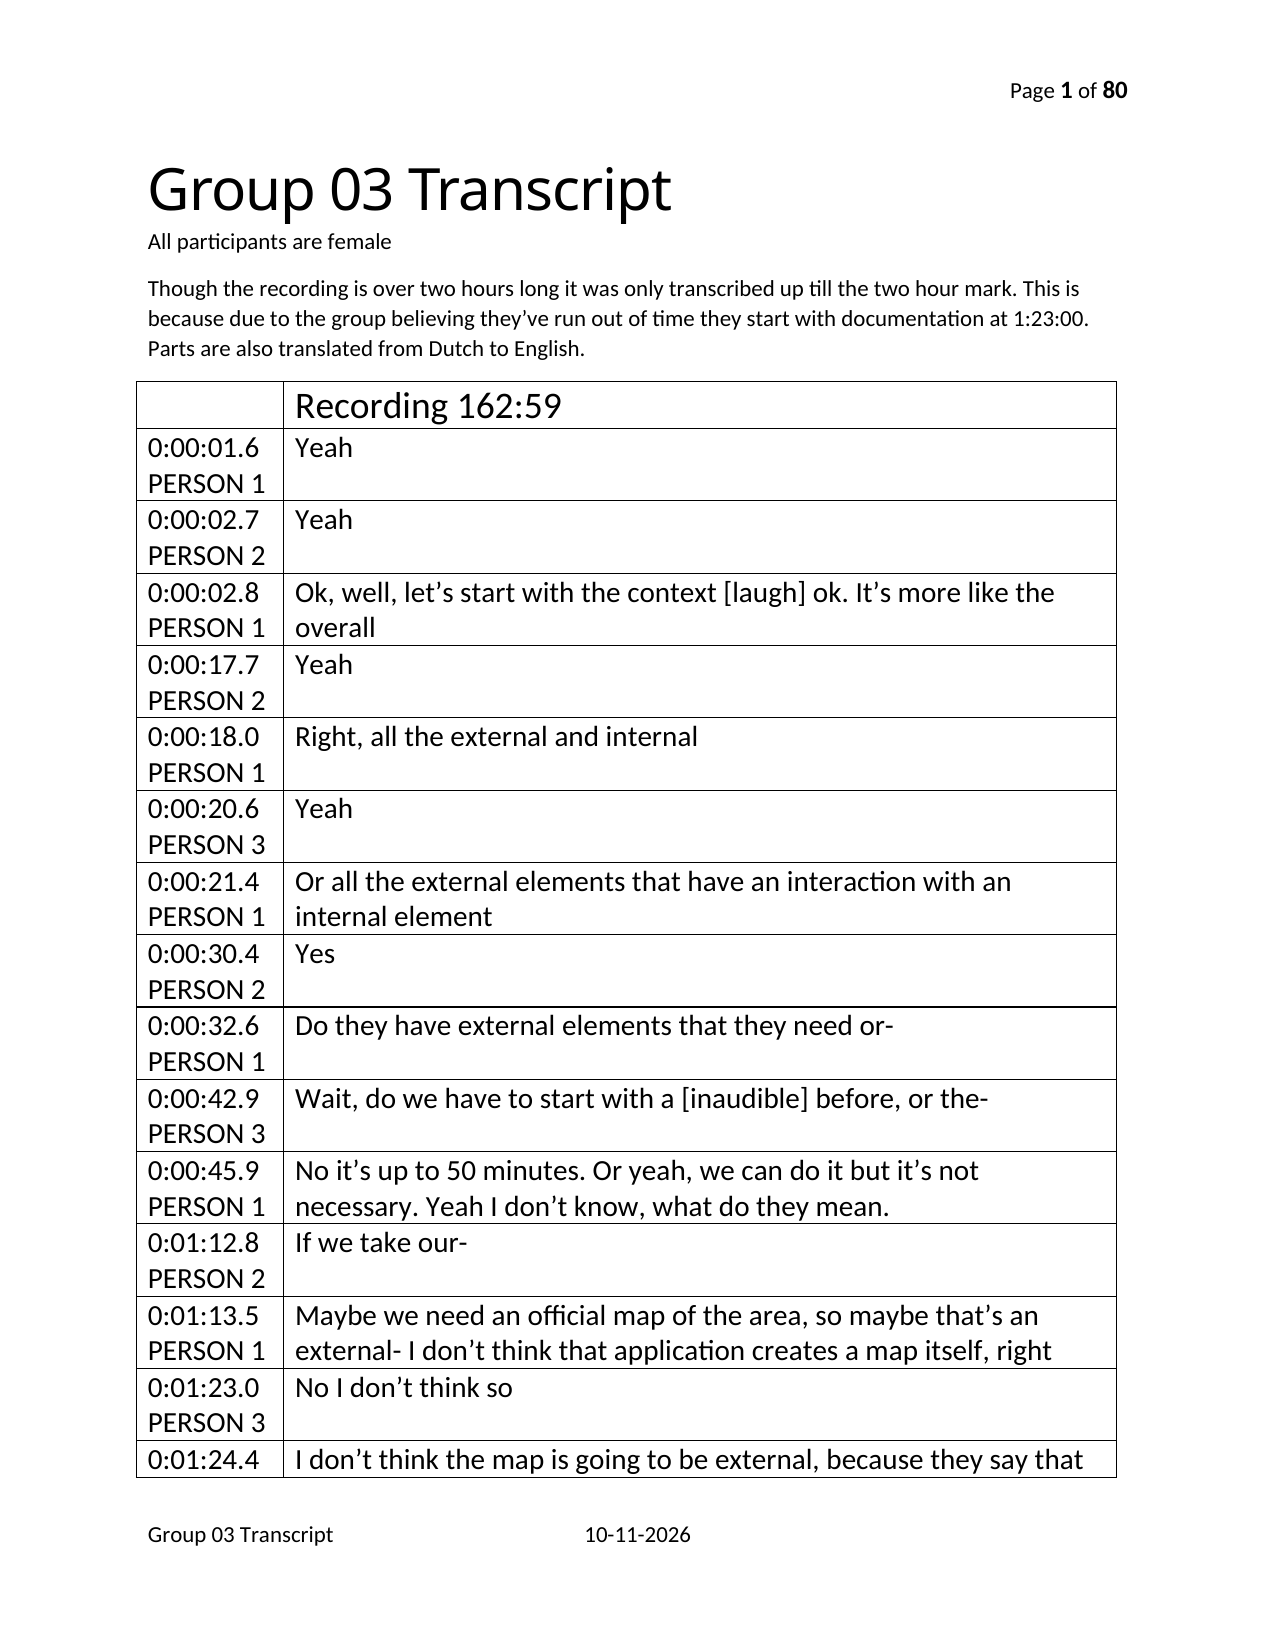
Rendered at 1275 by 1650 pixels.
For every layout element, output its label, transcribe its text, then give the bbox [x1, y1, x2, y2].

table_cell 0:00:45.9 PERSON 1 [137, 1152, 283, 1223]
table_cell Yes [284, 935, 1116, 1006]
table_cell Do they have external elements that they need or- [284, 1008, 1116, 1079]
table_cell If we take our- [284, 1224, 1116, 1296]
table_cell 0:01:13.5 PERSON 1 [137, 1297, 283, 1368]
table_cell 0:00:20.6 PERSON 3 [137, 791, 283, 862]
table_cell 0:00:18.0 PERSON 1 [137, 718, 283, 789]
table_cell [284, 1441, 1116, 1477]
title Group 03 Transcript [148, 148, 1127, 227]
table_cell Yeah [284, 646, 1116, 717]
table_cell 0:00:17.7 PERSON 2 [137, 646, 283, 717]
table_cell 0:00:30.4 PERSON 2 [137, 935, 283, 1006]
table_cell Wait, do we have to start with a [inaudible] before, or the- [284, 1080, 1116, 1151]
table_cell Right, all the external and internal [284, 718, 1116, 789]
table_cell No I don’t think so [284, 1369, 1116, 1440]
text Though the recording is over two hours long it was only transcribed up till the two hour mark. This is because due to the group believing they’ve run out of time they start with documentation at 1:23:00. Parts are also translated from Dutch to English. [148, 274, 1127, 362]
table_cell 0:00:02.7 PERSON 2 [137, 501, 283, 573]
table_header Recording 162:59 [284, 382, 1116, 428]
table_cell 0:00:32.6 PERSON 1 [137, 1008, 283, 1079]
table_cell Maybe we need an official map of the area, so maybe that’s an external- I don’t think that application creates a map itself, right [284, 1297, 1116, 1368]
table_cell 0:01:24.4 PERSON 2 [137, 1441, 283, 1477]
table_cell 0:00:42.9 PERSON 3 [137, 1080, 283, 1151]
table_header [137, 382, 283, 428]
table_cell No it’s up to 50 minutes. Or yeah, we can do it but it’s not necessary. Yeah I don’t know, what do they mean. [284, 1152, 1116, 1223]
table_cell Ok, well, let’s start with the context [laugh] ok. It’s more like the overall [284, 574, 1116, 645]
table_cell 0:01:12.8 PERSON 2 [137, 1224, 283, 1296]
table_cell 0:00:02.8 PERSON 1 [137, 574, 283, 645]
table_cell Or all the external elements that have an interaction with an internal element [284, 863, 1116, 934]
table_cell Yeah [284, 791, 1116, 862]
table_cell Yeah [284, 429, 1116, 500]
table_cell 0:01:23.0 PERSON 3 [137, 1369, 283, 1440]
table_cell Yeah [284, 501, 1116, 573]
table_cell 0:00:01.6 PERSON 1 [137, 429, 283, 500]
text All participants are female [148, 227, 1127, 255]
table_cell 0:00:21.4 PERSON 1 [137, 863, 283, 934]
